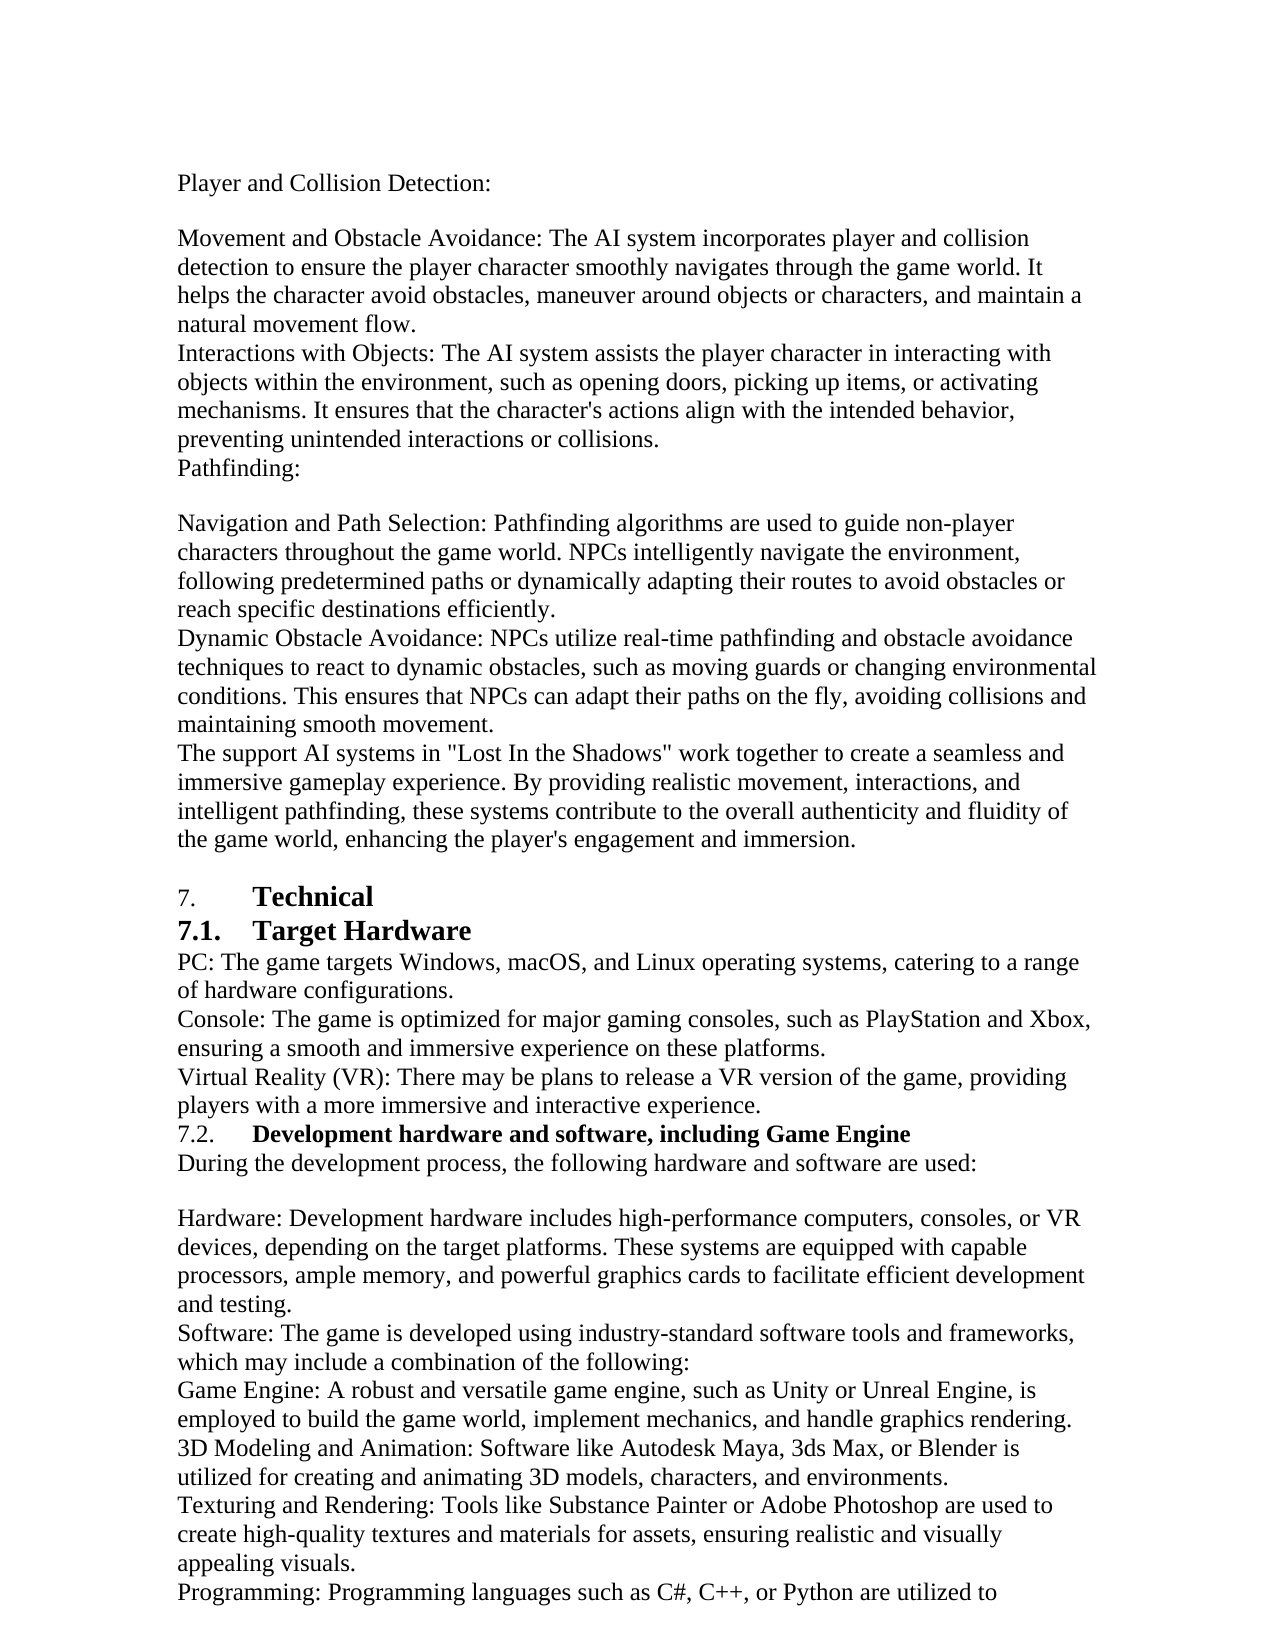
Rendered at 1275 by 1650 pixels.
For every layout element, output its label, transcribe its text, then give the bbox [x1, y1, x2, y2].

text Hardware: Development hardware includes high-performance computers, consoles, or VR devices, depending on the target platforms. These systems are equipped with capable processors, ample memory, and powerful graphics cards to facilitate efficient development and testing. [177, 1203, 1100, 1318]
text 7. Technical [177, 879, 1100, 913]
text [177, 1577, 1100, 1606]
text The support AI systems in "Lost In the Shadows" work together to create a seamless and immersive gameplay experience. By providing realistic movement, interactions, and intelligent pathfinding, these systems contribute to the overall authenticity and fluidity of the game world, enhancing the player's engagement and immersion. [177, 738, 1100, 853]
text Navigation and Path Selection: Pathfinding algorithms are used to guide non-player characters throughout the game world. NPCs intelligently navigate the environment, following predetermined paths or dynamically adapting their routes to avoid obstacles or reach specific destinations efficiently. [177, 508, 1100, 623]
text Texturing and Rendering: Tools like Substance Painter or Adobe Photoshop are used to create high-quality textures and materials for assets, ensuring realistic and visually appealing visuals. [177, 1491, 1100, 1577]
text Software: The game is developed using industry-standard software tools and frameworks, which may include a combination of the following: [177, 1318, 1100, 1376]
text 7.1. Target Hardware [177, 913, 1100, 947]
text Movement and Obstacle Avoidance: The AI system incorporates player and collision detection to ensure the player character smoothly navigates through the game world. It helps the character avoid obstacles, maneuver around objects or characters, and maintain a natural movement flow. [177, 223, 1100, 338]
text Dynamic Obstacle Avoidance: NPCs utilize real-time pathfinding and obstacle avoidance techniques to react to dynamic obstacles, such as moving guards or changing environmental conditions. This ensures that NPCs can adapt their paths on the fly, avoiding collisions and maintaining smooth movement. [177, 623, 1100, 738]
text Player and Collision Detection: [177, 168, 1100, 197]
text Virtual Reality (VR): There may be plans to release a VR version of the game, providing players with a more immersive and interactive experience. [177, 1062, 1100, 1119]
text Game Engine: A robust and versatile game engine, such as Unity or Unreal Engine, is employed to build the game world, implement mechanics, and handle graphics rendering. [177, 1376, 1100, 1433]
text PC: The game targets Windows, macOS, and Linux operating systems, catering to a range of hardware configurations. [177, 947, 1100, 1004]
text Pathfinding: [177, 453, 1100, 482]
text 3D Modeling and Animation: Software like Autodesk Maya, 3ds Max, or Blender is utilized for creating and animating 3D models, characters, and environments. [177, 1433, 1100, 1491]
text Console: The game is optimized for major gaming consoles, such as PlayStation and Xbox, ensuring a smooth and immersive experience on these platforms. [177, 1004, 1100, 1062]
text Interactions with Objects: The AI system assists the player character in interacting with objects within the environment, such as opening doors, picking up items, or activating mechanisms. It ensures that the character's actions align with the intended behavior, preventing unintended interactions or collisions. [177, 338, 1100, 453]
text 7.2. Development hardware and software, including Game Engine [177, 1119, 1100, 1148]
text During the development process, the following hardware and software are used: [177, 1148, 1100, 1177]
